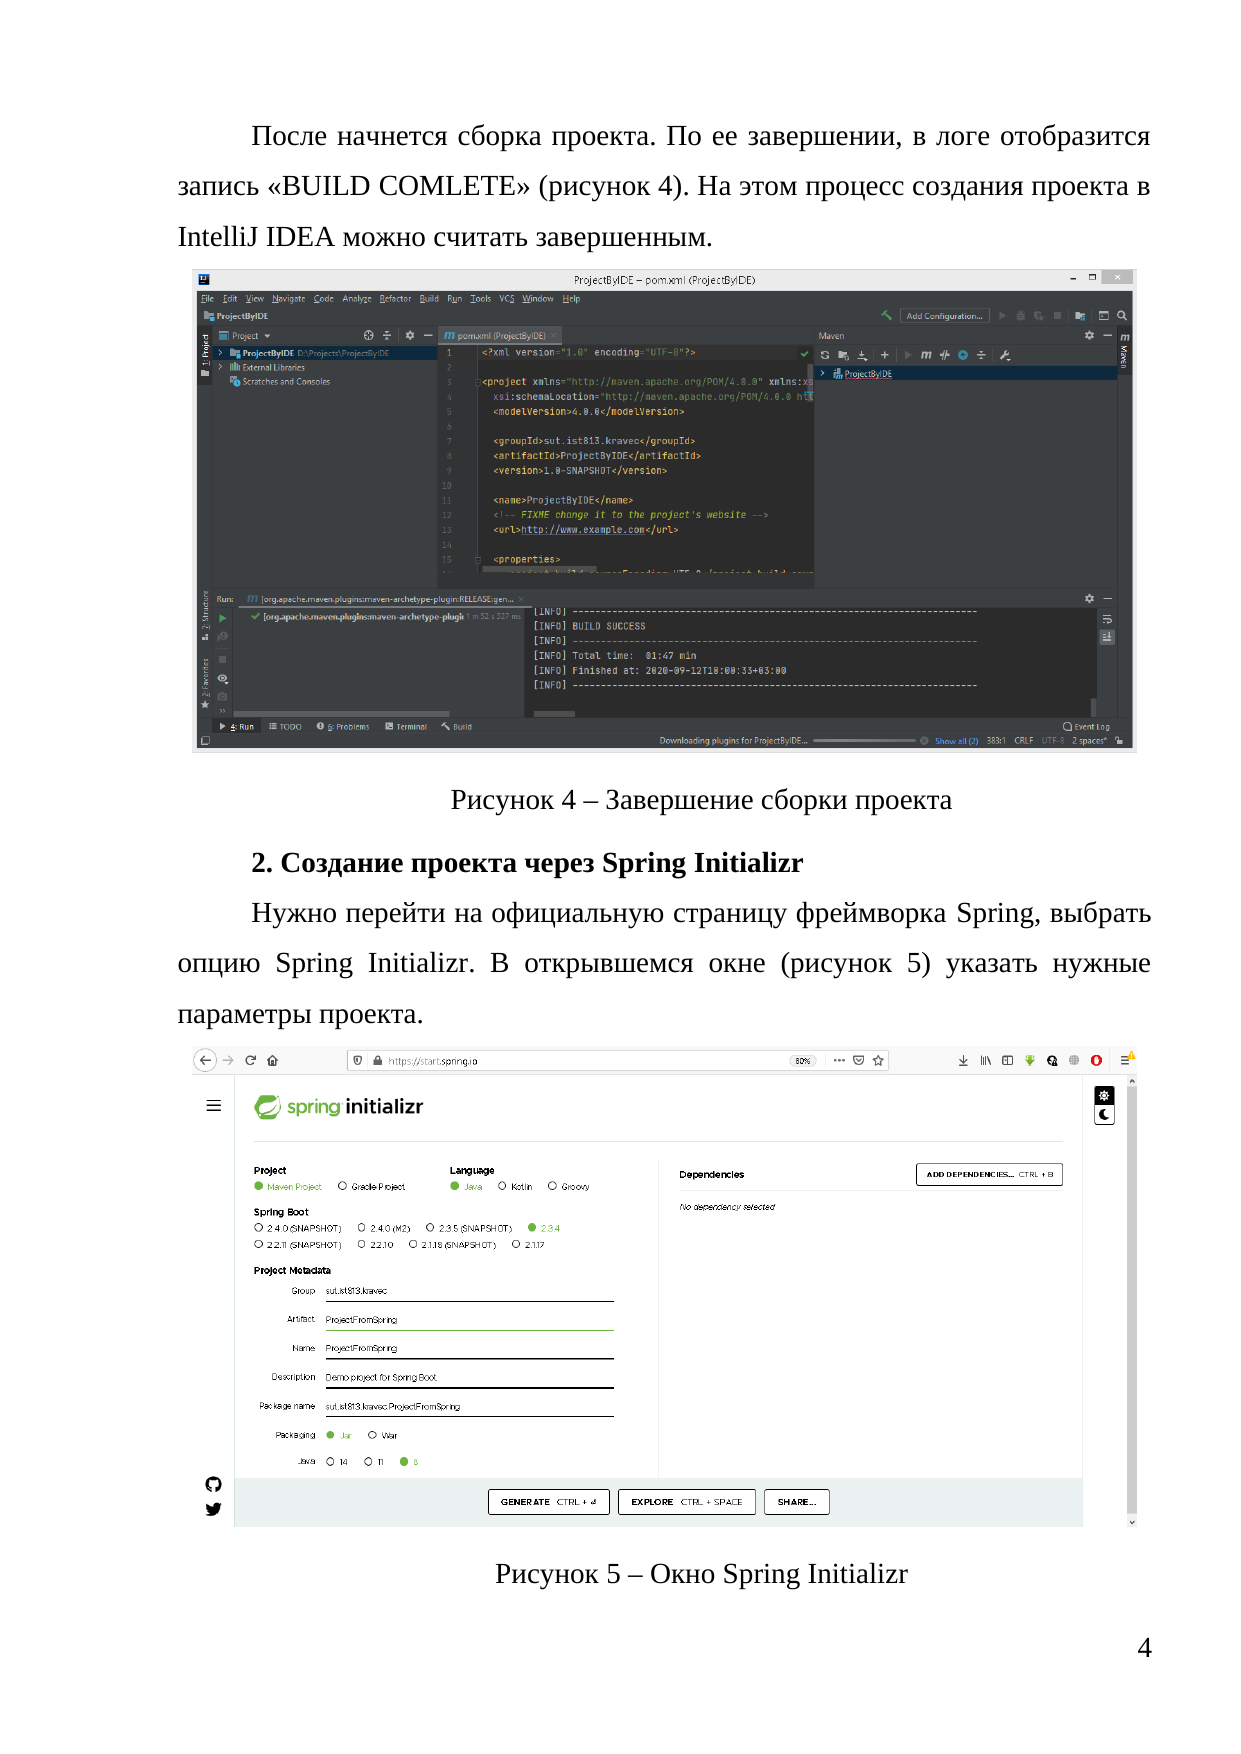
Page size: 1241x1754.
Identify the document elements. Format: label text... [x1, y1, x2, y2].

text 2. Создание проекта через Spring Initializr [177, 845, 1152, 878]
text Нужно перейти на официальную страницу фреймворка Spring, выбрать опцию Spring Initializr. В открывшемся окне (рисунок 5) указать нужные параметры проекта. [177, 895, 1152, 1029]
text Рисунок 5 – Окно Spring Initializr [177, 1556, 1152, 1590]
text Рисунок 4 – Завершение сборки проекта [177, 782, 1152, 816]
picture [192, 1046, 1137, 1527]
picture [192, 269, 1137, 753]
text После начнется сборка проекта. По ее завершении, в логе отобразится запись «BUILD COMLETE» (рисунок 4). На этом процесс создания проекта в IntelliJ IDEA можно считать завершенным. [177, 118, 1152, 252]
